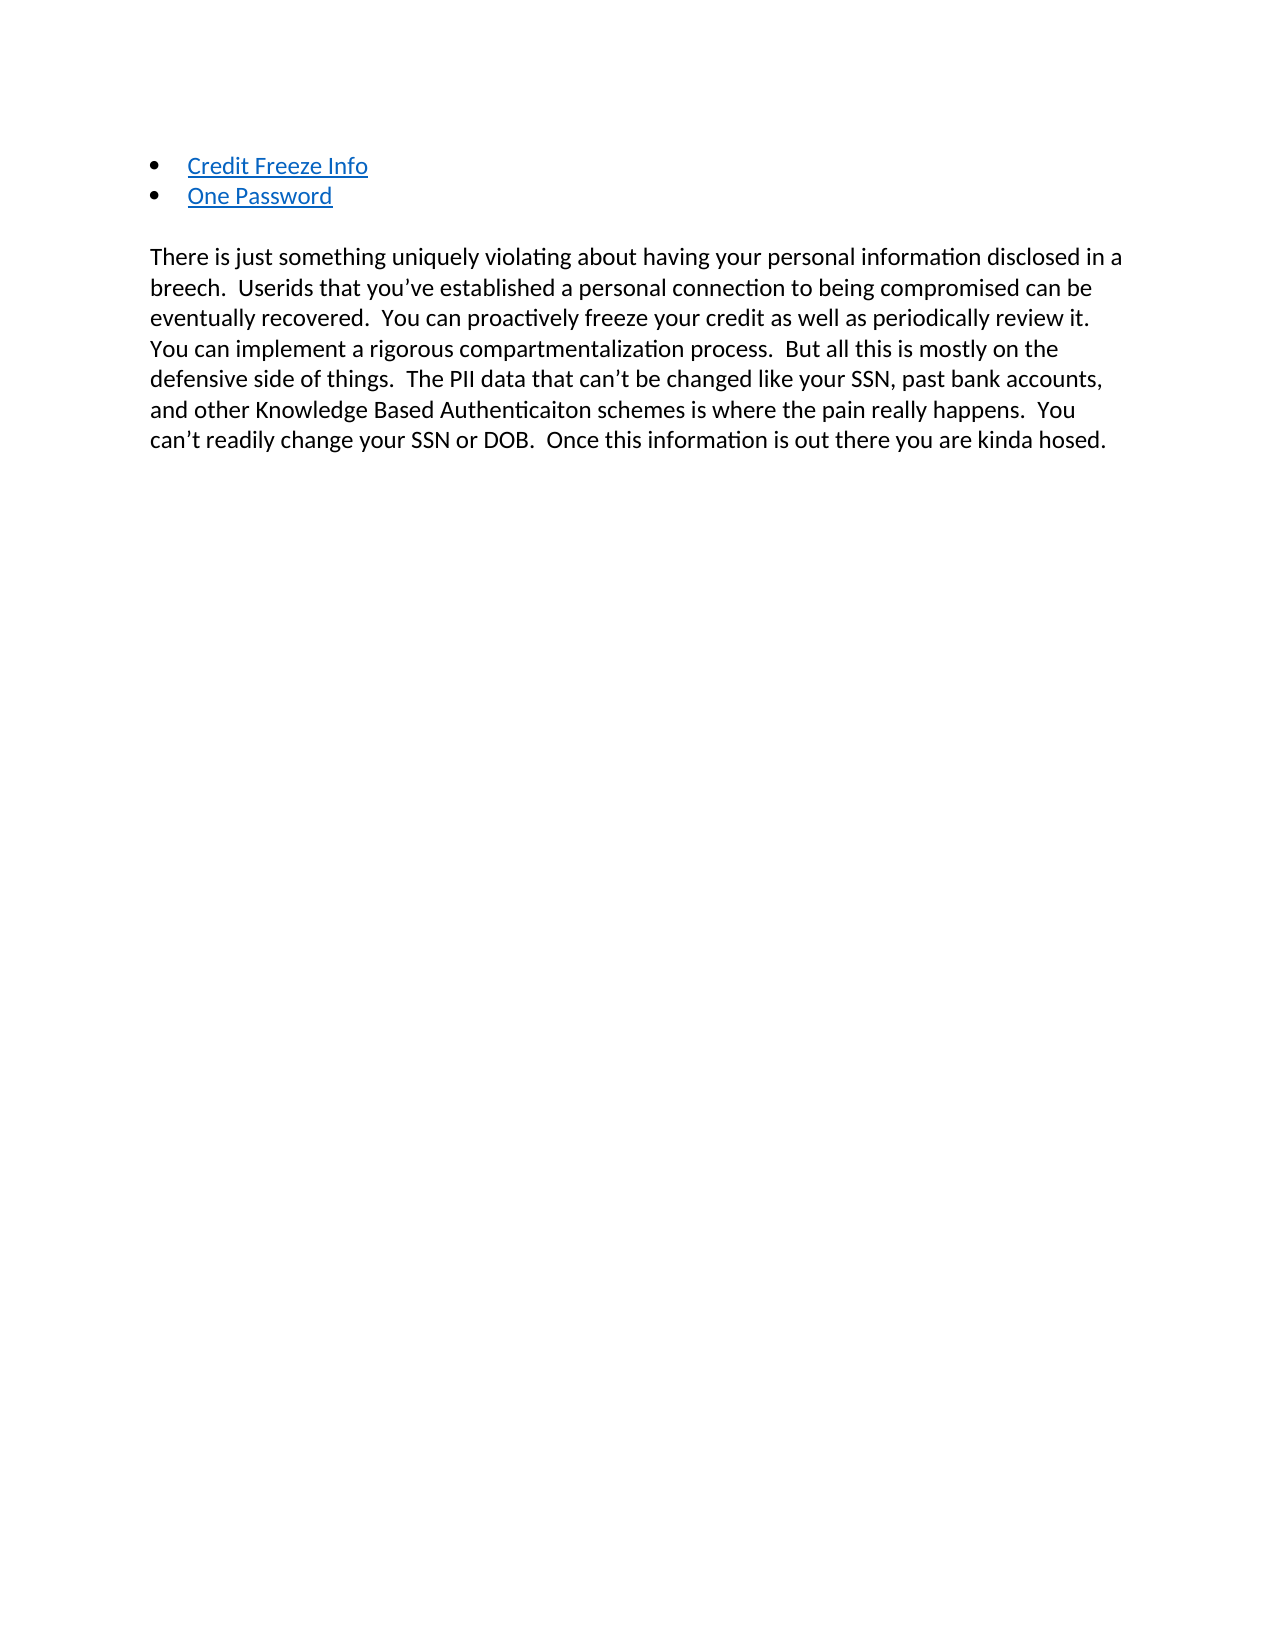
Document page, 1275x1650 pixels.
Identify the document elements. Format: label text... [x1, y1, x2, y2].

list Credit Freeze Info [150, 150, 1125, 181]
list One Password [150, 181, 1125, 211]
text There is just something uniquely violating about having your personal information disclosed in a breech. Userids that you’ve established a personal connection to being compromised can be eventually recovered. You can proactively freeze your credit as well as periodically review it. You can implement a rigorous compartmentalization process. But all this is mostly on the defensive side of things. The PII data that can’t be changed like your SSN, past bank accounts, and other Knowledge Based Authenticaiton schemes is where the pain really happens. You can’t readily change your SSN or DOB. Once this information is out there you are kinda hosed. [150, 242, 1125, 455]
